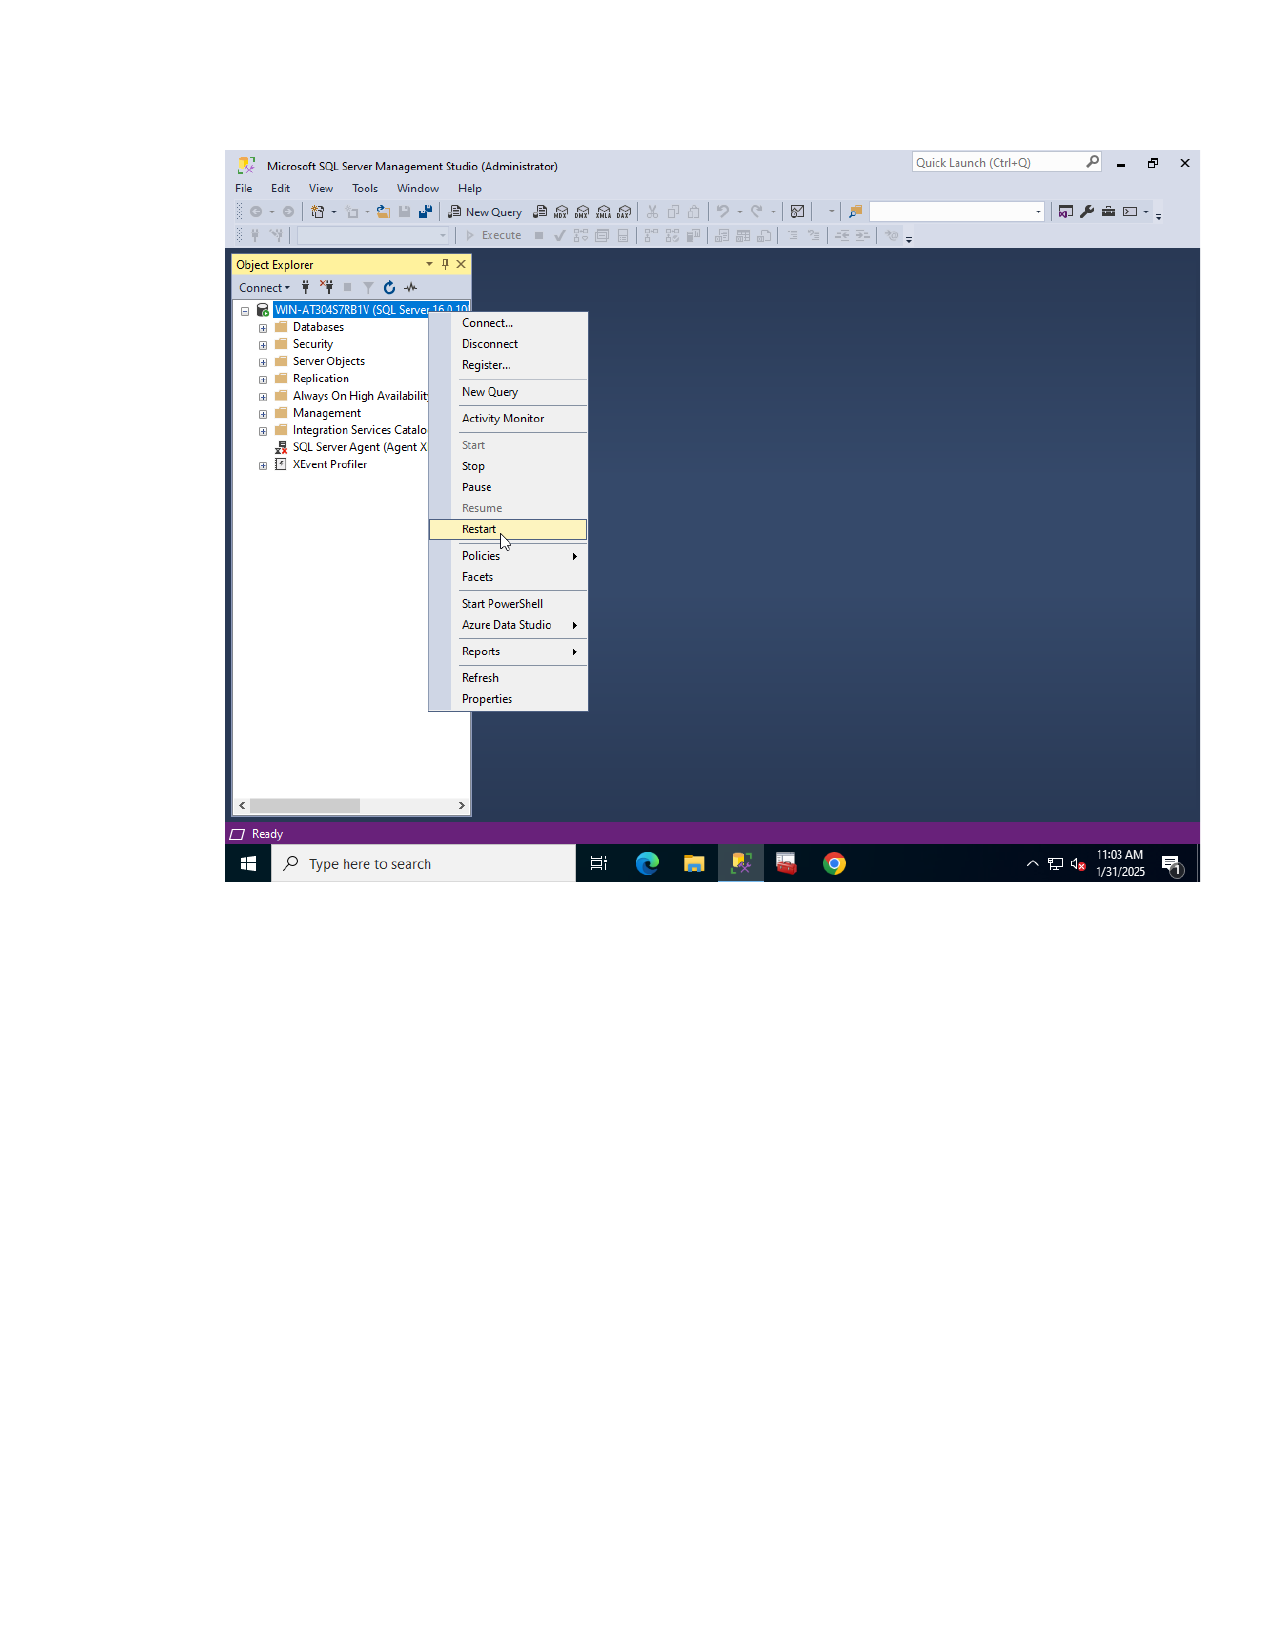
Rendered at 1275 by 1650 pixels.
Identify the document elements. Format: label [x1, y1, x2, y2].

picture [225, 150, 1200, 882]
